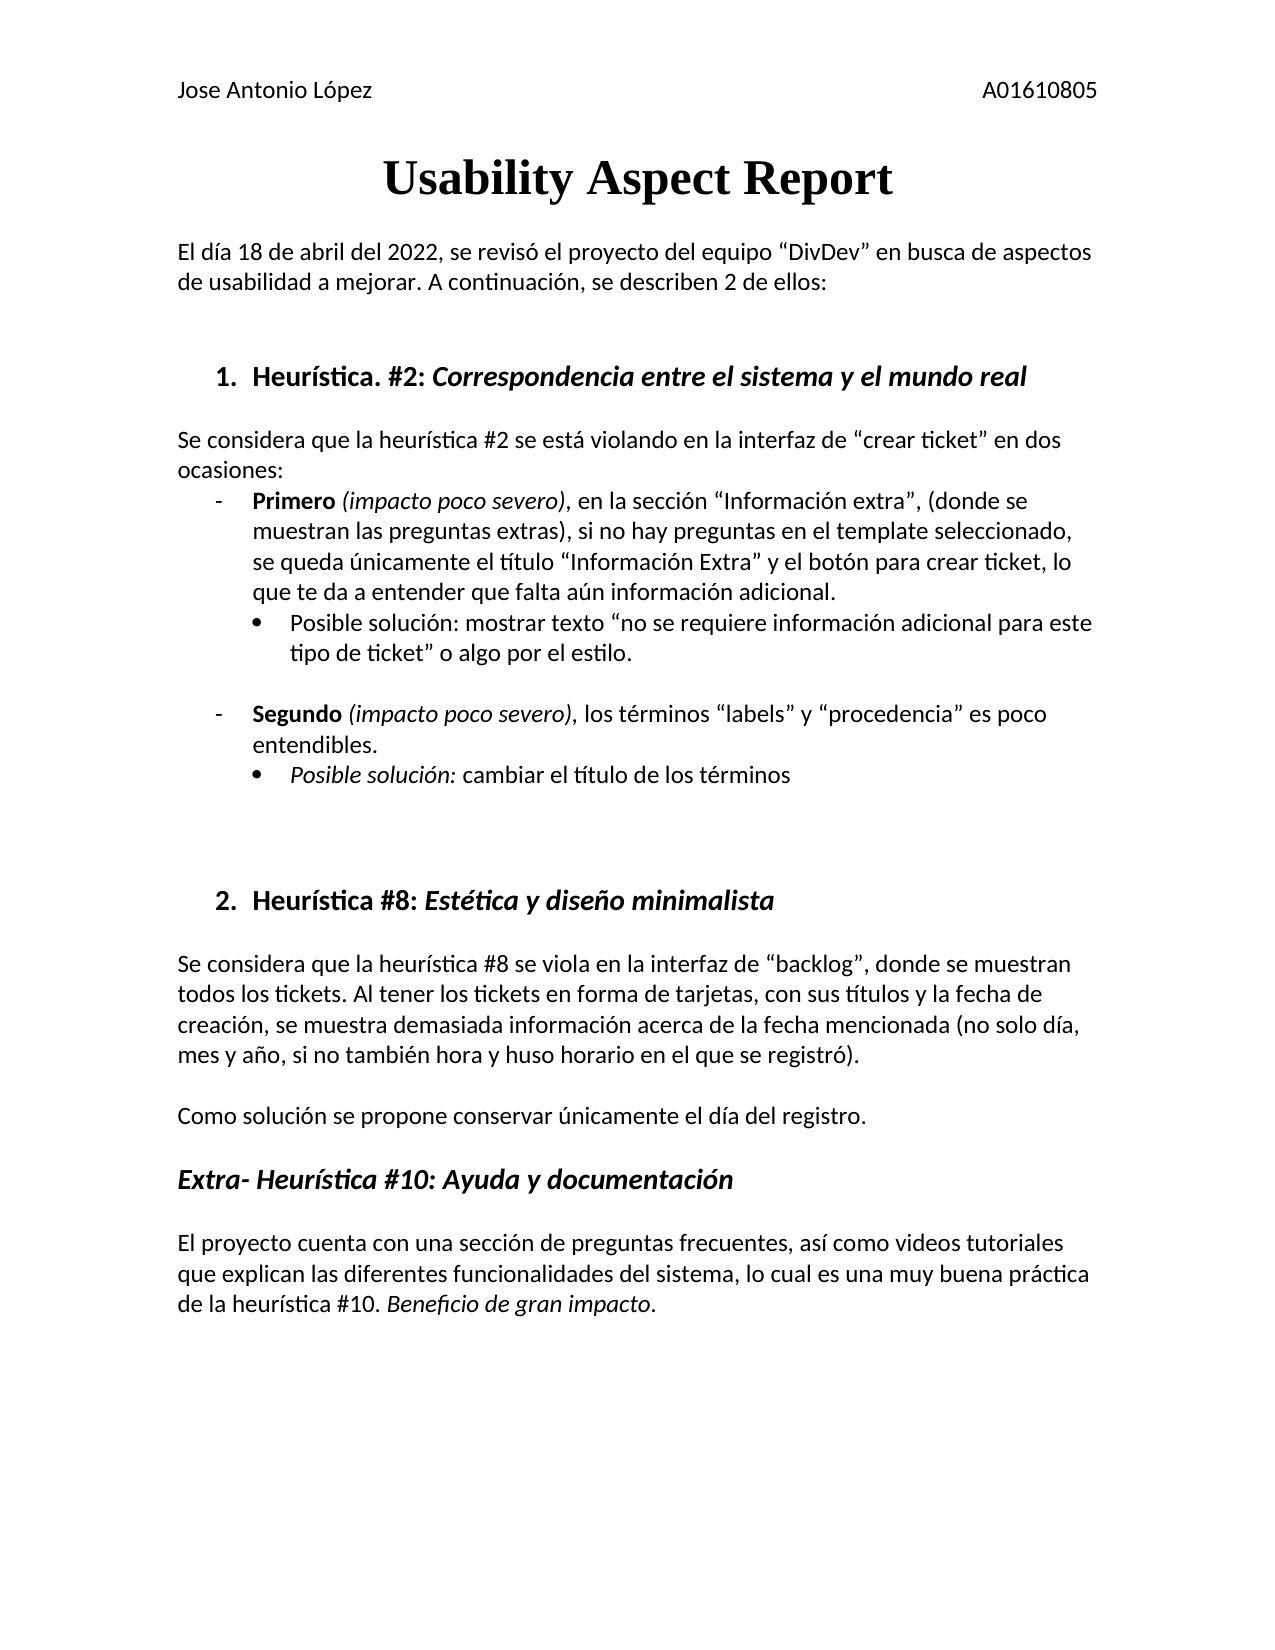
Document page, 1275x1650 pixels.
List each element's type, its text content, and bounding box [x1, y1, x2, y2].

text El día 18 de abril del 2022, se revisó el proyecto del equipo “DivDev” en busca de aspectos de usabilidad a mejorar. A continuación, se describen 2 de ellos: [177, 236, 1098, 297]
text Se considera que la heurística #2 se está violando en la interfaz de “crear ticket” en dos ocasiones: [177, 424, 1098, 485]
text Extra- Heurística #10: Ayuda y documentación [177, 1161, 1098, 1197]
list Primero (impacto poco severo), en la sección “Información extra”, (donde se muestran las preguntas extras), si no hay preguntas en el template seleccionado, se queda únicamente el título “Información Extra” y el botón para crear ticket, lo que te da a entender que falta aún información adicional. [215, 485, 1098, 607]
list Segundo (impacto poco severo), los términos “labels” y “procedencia” es poco entendibles. [215, 698, 1098, 759]
list Posible solución: cambiar el título de los términos [252, 759, 1098, 790]
list Posible solución: mostrar texto “no se requiere información adicional para este tipo de ticket” o algo por el estilo. [252, 607, 1098, 668]
text Como solución se propone conservar únicamente el día del registro. [177, 1100, 1098, 1131]
list Heurística. #2: Correspondencia entre el sistema y el mundo real [215, 358, 1098, 393]
list Heurística #8: Estética y diseño minimalista [215, 882, 1098, 917]
text Usability Aspect Report [177, 148, 1098, 205]
text Se considera que la heurística #8 se viola en la interfaz de “backlog”, donde se muestran todos los tickets. Al tener los tickets en forma de tarjetas, con sus títulos y la fecha de creación, se muestra demasiada información acerca de la fecha mencionada (no solo día, mes y año, si no también hora y huso horario en el que se registró). [177, 948, 1098, 1070]
text El proyecto cuenta con una sección de preguntas frecuentes, así como videos tutoriales que explican las diferentes funcionalidades del sistema, lo cual es una muy buena práctica de la heurística #10. Beneficio de gran impacto. [177, 1228, 1098, 1319]
